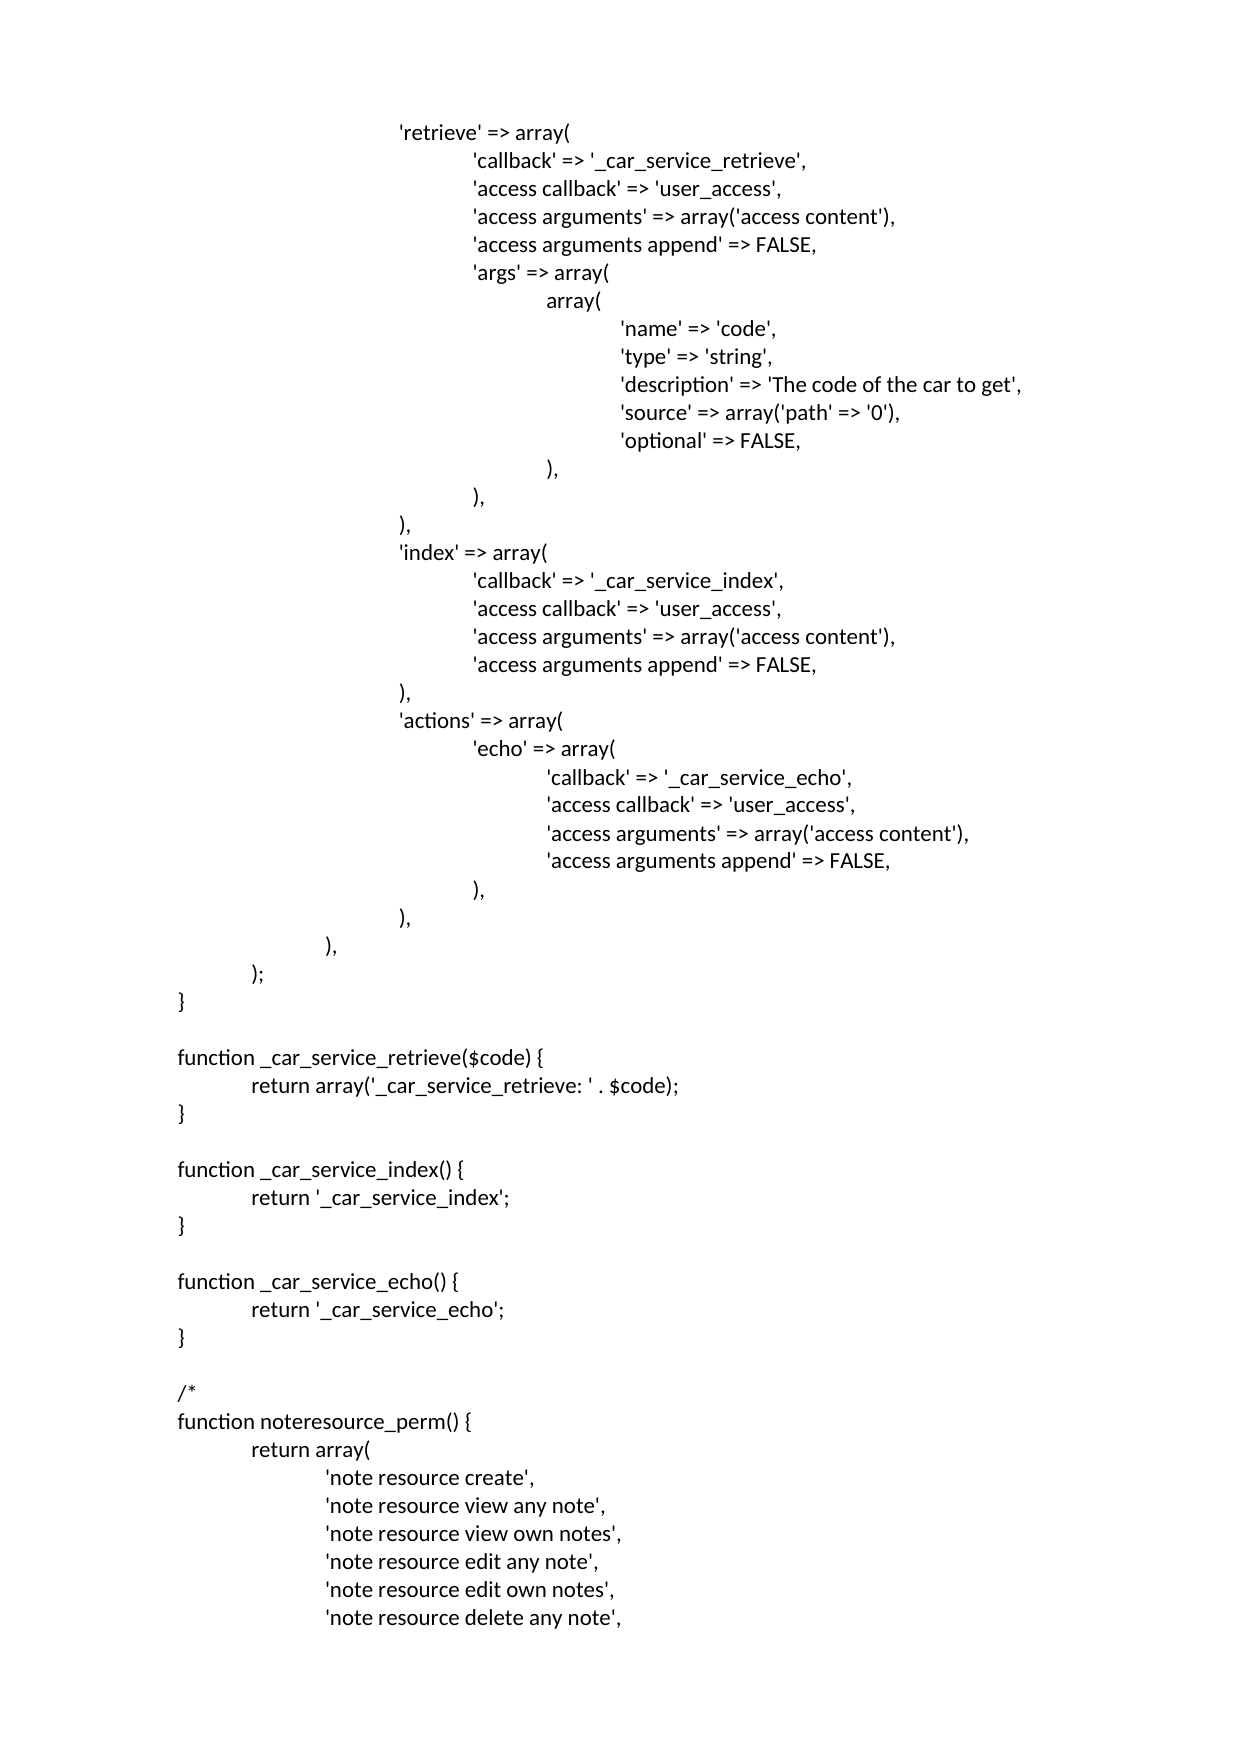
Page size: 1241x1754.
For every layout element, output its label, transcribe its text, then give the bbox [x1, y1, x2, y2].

text ), [177, 510, 1152, 538]
text ), [177, 931, 1152, 959]
text 'note resource view any note', [177, 1491, 1152, 1519]
text 'index' => array( [177, 538, 1152, 566]
text 'access callback' => 'user_access', [177, 594, 1152, 622]
text ), [177, 903, 1152, 931]
text ); [177, 959, 1152, 987]
text function _car_service_echo() { [177, 1267, 1152, 1295]
text 'note resource view own notes', [177, 1519, 1152, 1547]
text 'note resource create', [177, 1463, 1152, 1491]
text 'callback' => '_car_service_retrieve', [177, 146, 1152, 174]
text function _car_service_retrieve($code) { [177, 1043, 1152, 1071]
text return array( [177, 1435, 1152, 1463]
text ), [177, 454, 1152, 482]
text function noteresource_perm() { [177, 1407, 1152, 1435]
text 'args' => array( [177, 258, 1152, 286]
text } [177, 1211, 1152, 1239]
text ), [177, 875, 1152, 903]
text 'optional' => FALSE, [177, 426, 1152, 454]
text 'callback' => '_car_service_echo', [177, 763, 1152, 791]
text return '_car_service_index'; [177, 1183, 1152, 1211]
text return '_car_service_echo'; [177, 1295, 1152, 1323]
text 'access arguments append' => FALSE, [177, 651, 1152, 678]
text 'source' => array('path' => '0'), [177, 398, 1152, 426]
text return array('_car_service_retrieve: ' . $code); [177, 1071, 1152, 1099]
text 'note resource edit any note', [177, 1547, 1152, 1575]
text 'retrieve' => array( [177, 118, 1152, 146]
text 'note resource delete any note', [177, 1603, 1152, 1631]
text } [177, 1099, 1152, 1127]
text 'note resource edit own notes', [177, 1575, 1152, 1603]
text 'description' => 'The code of the car to get', [177, 370, 1152, 398]
text function _car_service_index() { [177, 1155, 1152, 1183]
text ), [177, 678, 1152, 707]
text 'type' => 'string', [177, 342, 1152, 370]
text 'access arguments' => array('access content'), [177, 819, 1152, 847]
text /* [177, 1379, 1152, 1407]
text 'actions' => array( [177, 707, 1152, 734]
text 'access arguments append' => FALSE, [177, 230, 1152, 258]
text 'callback' => '_car_service_index', [177, 566, 1152, 594]
text ), [177, 482, 1152, 510]
text 'echo' => array( [177, 734, 1152, 763]
text 'access arguments append' => FALSE, [177, 847, 1152, 875]
text 'access callback' => 'user_access', [177, 174, 1152, 202]
text array( [177, 286, 1152, 314]
text 'access callback' => 'user_access', [177, 791, 1152, 819]
text } [177, 1323, 1152, 1351]
text } [177, 987, 1152, 1015]
text 'access arguments' => array('access content'), [177, 622, 1152, 651]
text 'access arguments' => array('access content'), [177, 202, 1152, 230]
text 'name' => 'code', [177, 314, 1152, 342]
